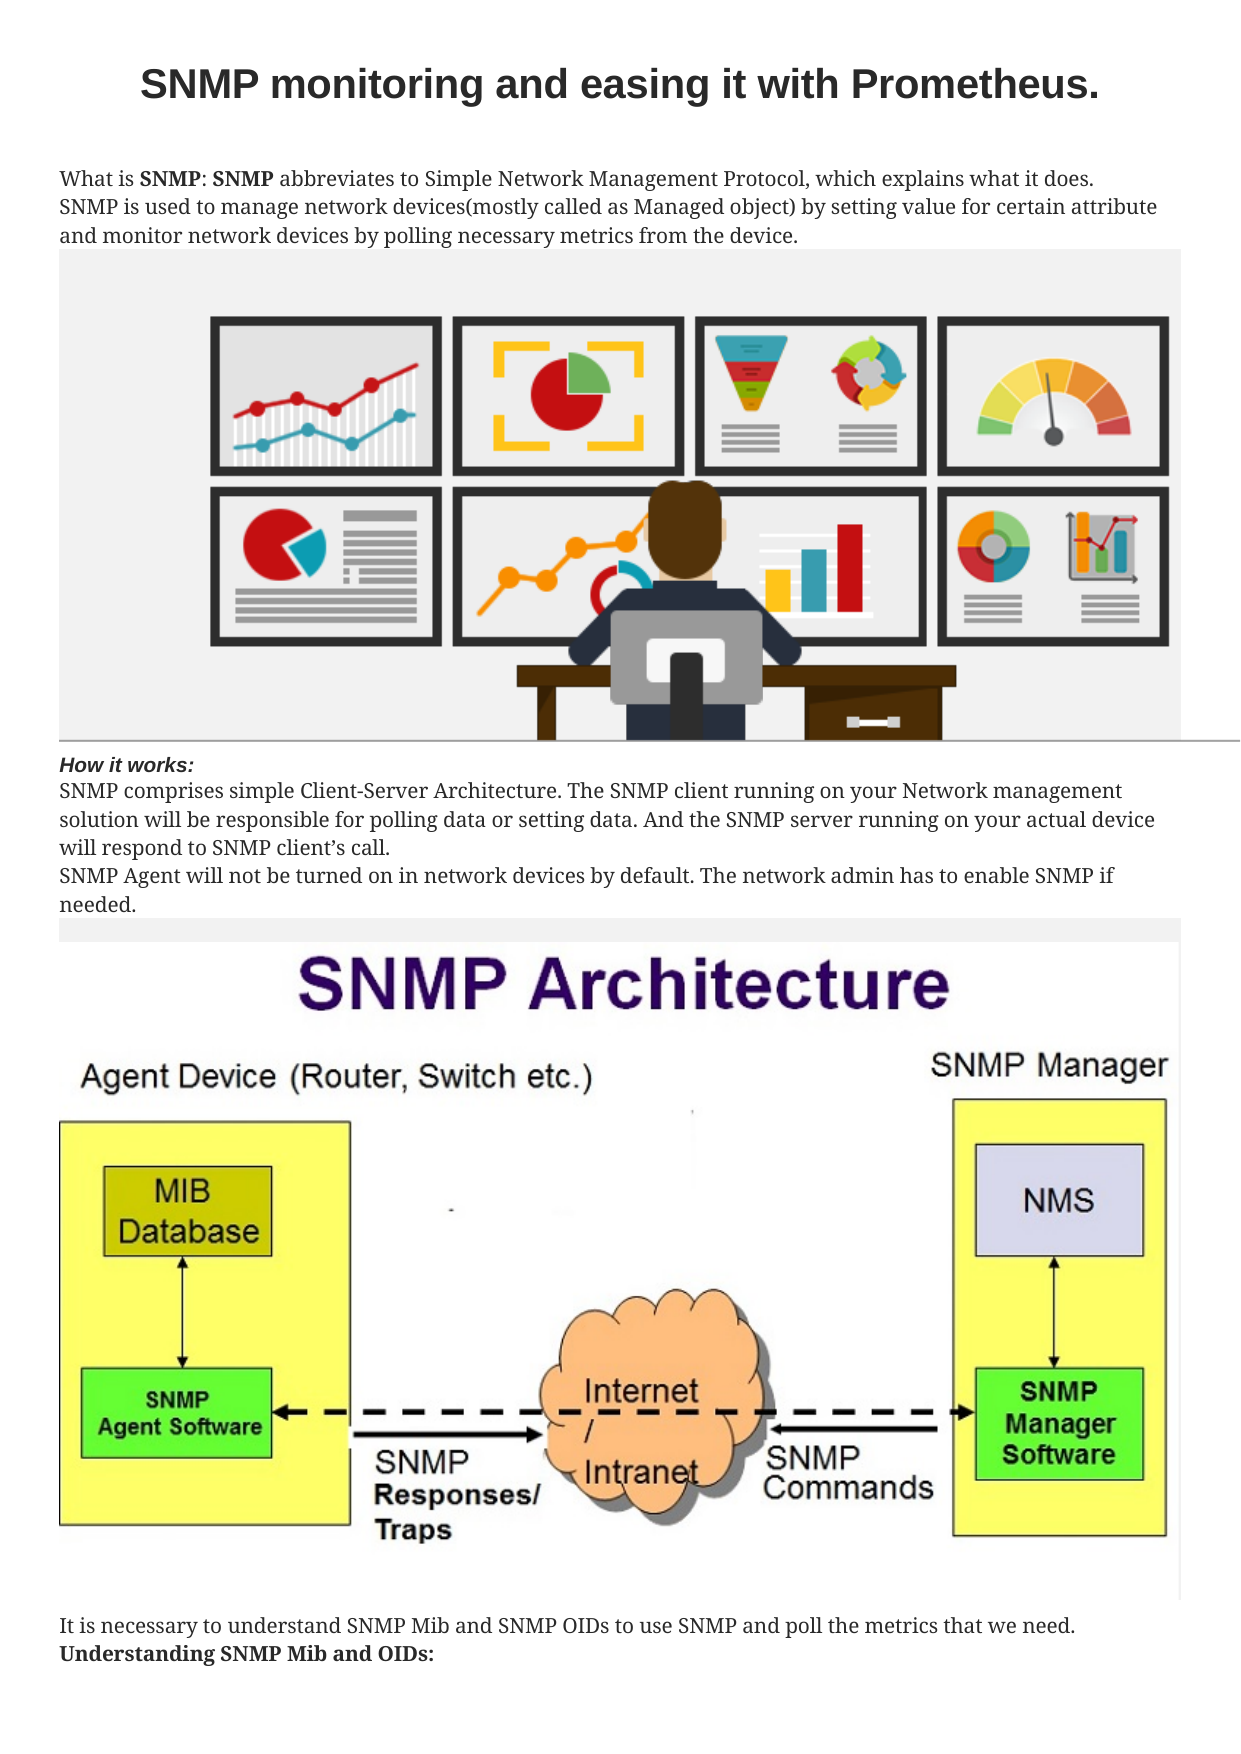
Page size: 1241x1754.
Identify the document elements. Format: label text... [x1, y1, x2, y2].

text How it works: [59, 752, 1181, 776]
text SNMP is used to manage network devices(mostly called as Managed object) by setting value for certain attribute and monitor network devices by polling necessary metrics from the device. [59, 192, 1181, 249]
text SNMP monitoring and easing it with Prometheus. [59, 59, 1181, 107]
text SNMP comprises simple Client-Server Architecture. The SNMP client running on your Network management solution will be responsible for polling data or setting data. And the SNMP server running on your actual device will respond to SNMP client’s call. [59, 776, 1181, 862]
text What is SNMP: SNMP abbreviates to Simple Network Management Protocol, which explains what it does. [59, 164, 1181, 192]
picture [59, 942, 1179, 1601]
text It is necessary to understand SNMP Mib and SNMP OIDs to use SNMP and poll the metrics that we need. [59, 1611, 1181, 1639]
text SNMP Agent will not be turned on in network devices by default. The network admin has to enable SNMP if needed. [59, 862, 1181, 918]
text Understanding SNMP Mib and OIDs: [59, 1639, 1181, 1668]
picture [59, 273, 1241, 742]
